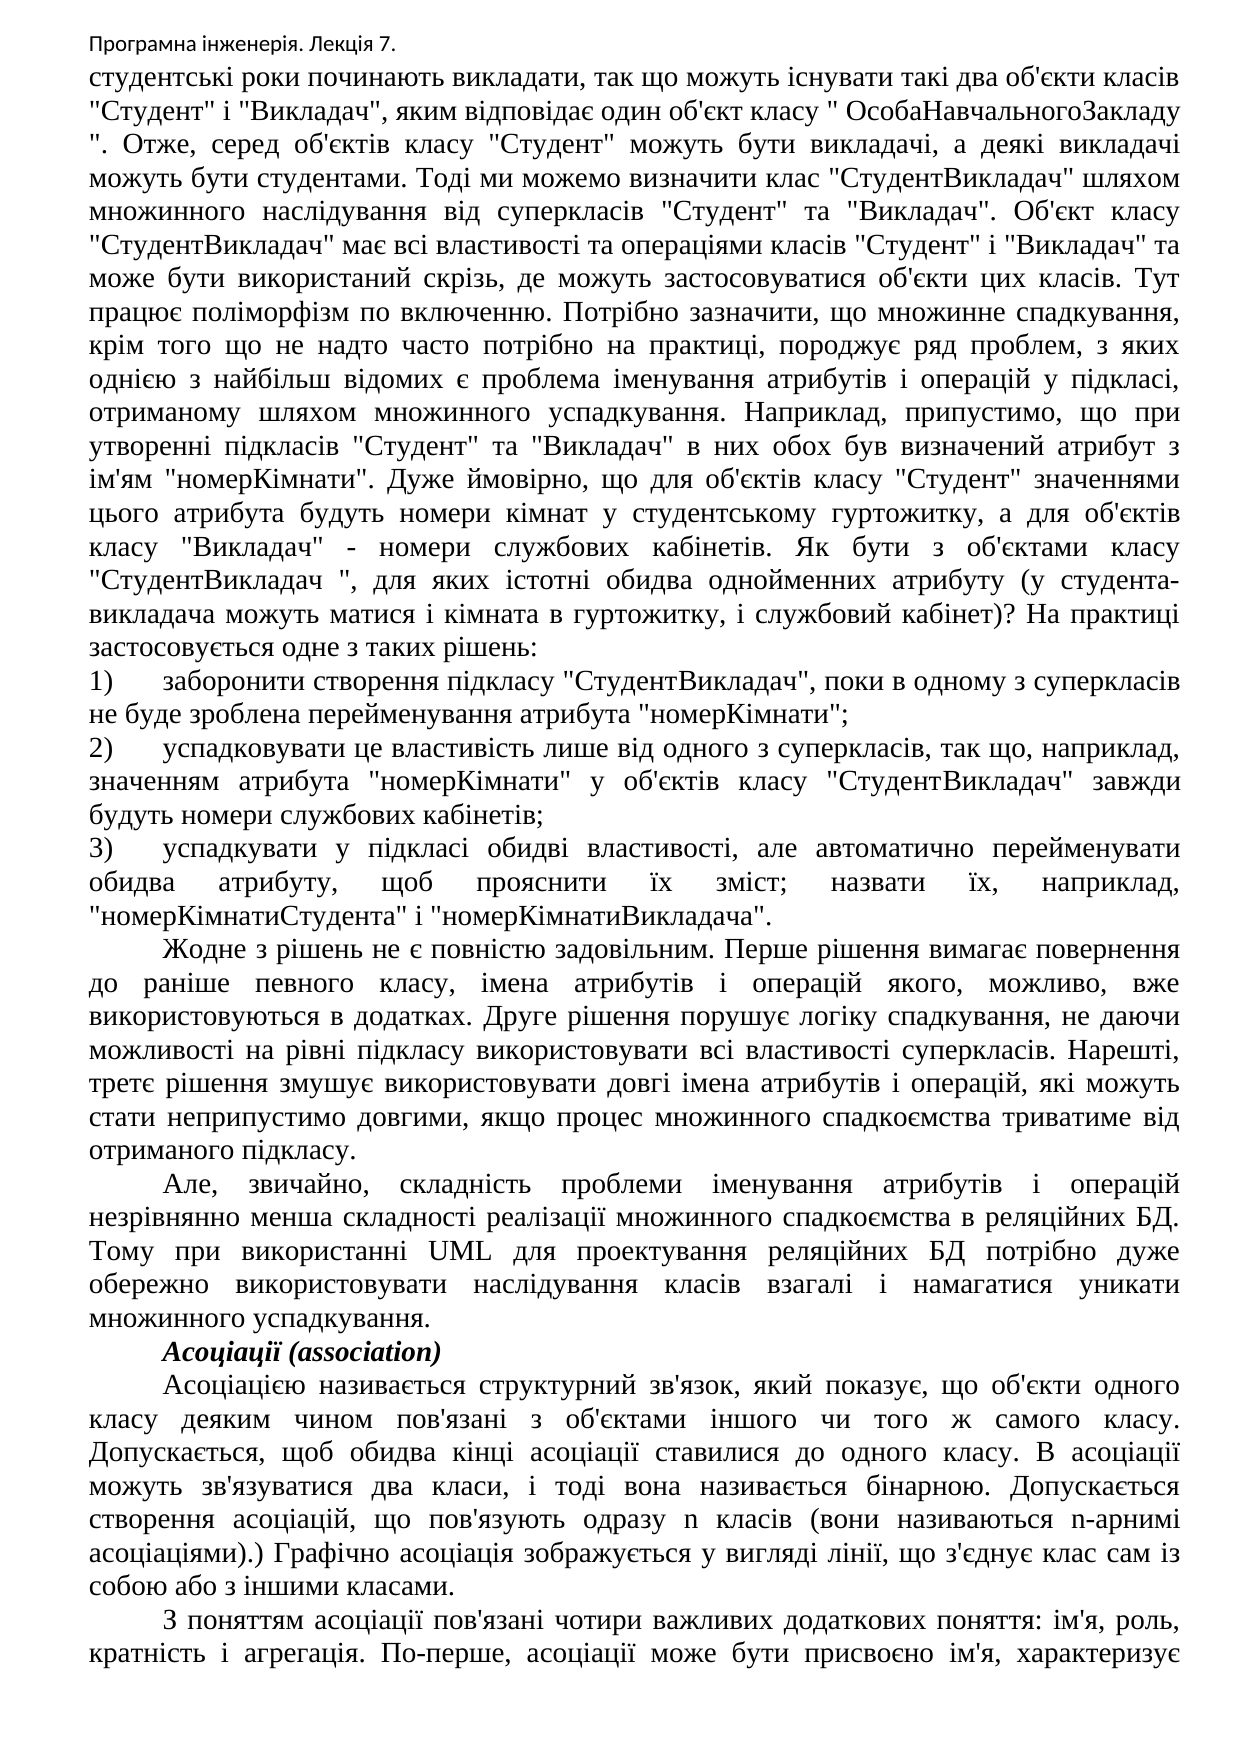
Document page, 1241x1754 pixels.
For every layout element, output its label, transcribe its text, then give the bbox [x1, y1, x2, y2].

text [89, 59, 1181, 663]
list успадковувати це властивість лише від одного з суперкласів, так що, наприклад, значенням атрибута "номерКімнати" у об'єктів класу "СтудентВикладач" завжди будуть номери службових кабінетів; [89, 730, 1181, 831]
text Жодне з рішень не є повністю задовільним. Перше рішення вимагає повернення до раніше певного класу, імена атрибутів і операцій якого, можливо, вже використовуються в додатках. Друге рішення порушує логіку спадкування, не даючи можливості на рівні підкласу використовувати всі властивості суперкласів. Нарешті, третє рішення змушує використовувати довгі імена атрибутів і операцій, які можуть стати неприпустимо довгими, якщо процес множинного спадкоємства триватиме від отриманого підкласу. [89, 931, 1181, 1166]
list заборонити створення підкласу "СтудентВикладач", поки в одному з суперкласів не буде зроблена перейменування атрибута "номерКімнати"; [89, 663, 1181, 730]
text Асоціацією називається структурний зв'язок, який показує, що об'єкти одного класу деяким чином пов'язані з об'єктами іншого чи того ж самого класу. Допускається, щоб обидва кінці асоціації ставилися до одного класу. В асоціації можуть зв'язуватися два класи, і тоді вона називається бінарною. Допускається створення асоціацій, що пов'язують одразу n класів (вони називаються n-арнимі асоціаціями).) Графічно асоціація зображується у вигляді лінії, що з'єднує клас сам із собою або з іншими класами. [89, 1367, 1181, 1602]
text Асоціації (association) [162, 1334, 1181, 1367]
text Але, звичайно, складність проблеми іменування атрибутів і операцій незрівнянно менша складності реалізації множинного спадкоємства в реляційних БД. Тому при використанні UML для проектування реляційних БД потрібно дуже обережно використовувати наслідування класів взагалі і намагатися уникати множинного успадкування. [89, 1166, 1181, 1334]
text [89, 1602, 1181, 1669]
list успадкувати у підкласі обидві властивості, але автоматично перейменувати обидва атрибуту, щоб прояснити їх зміст; назвати їх, наприклад, "номерКімнатиСтудента" і "номерКімнатиВикладача". [89, 831, 1181, 931]
